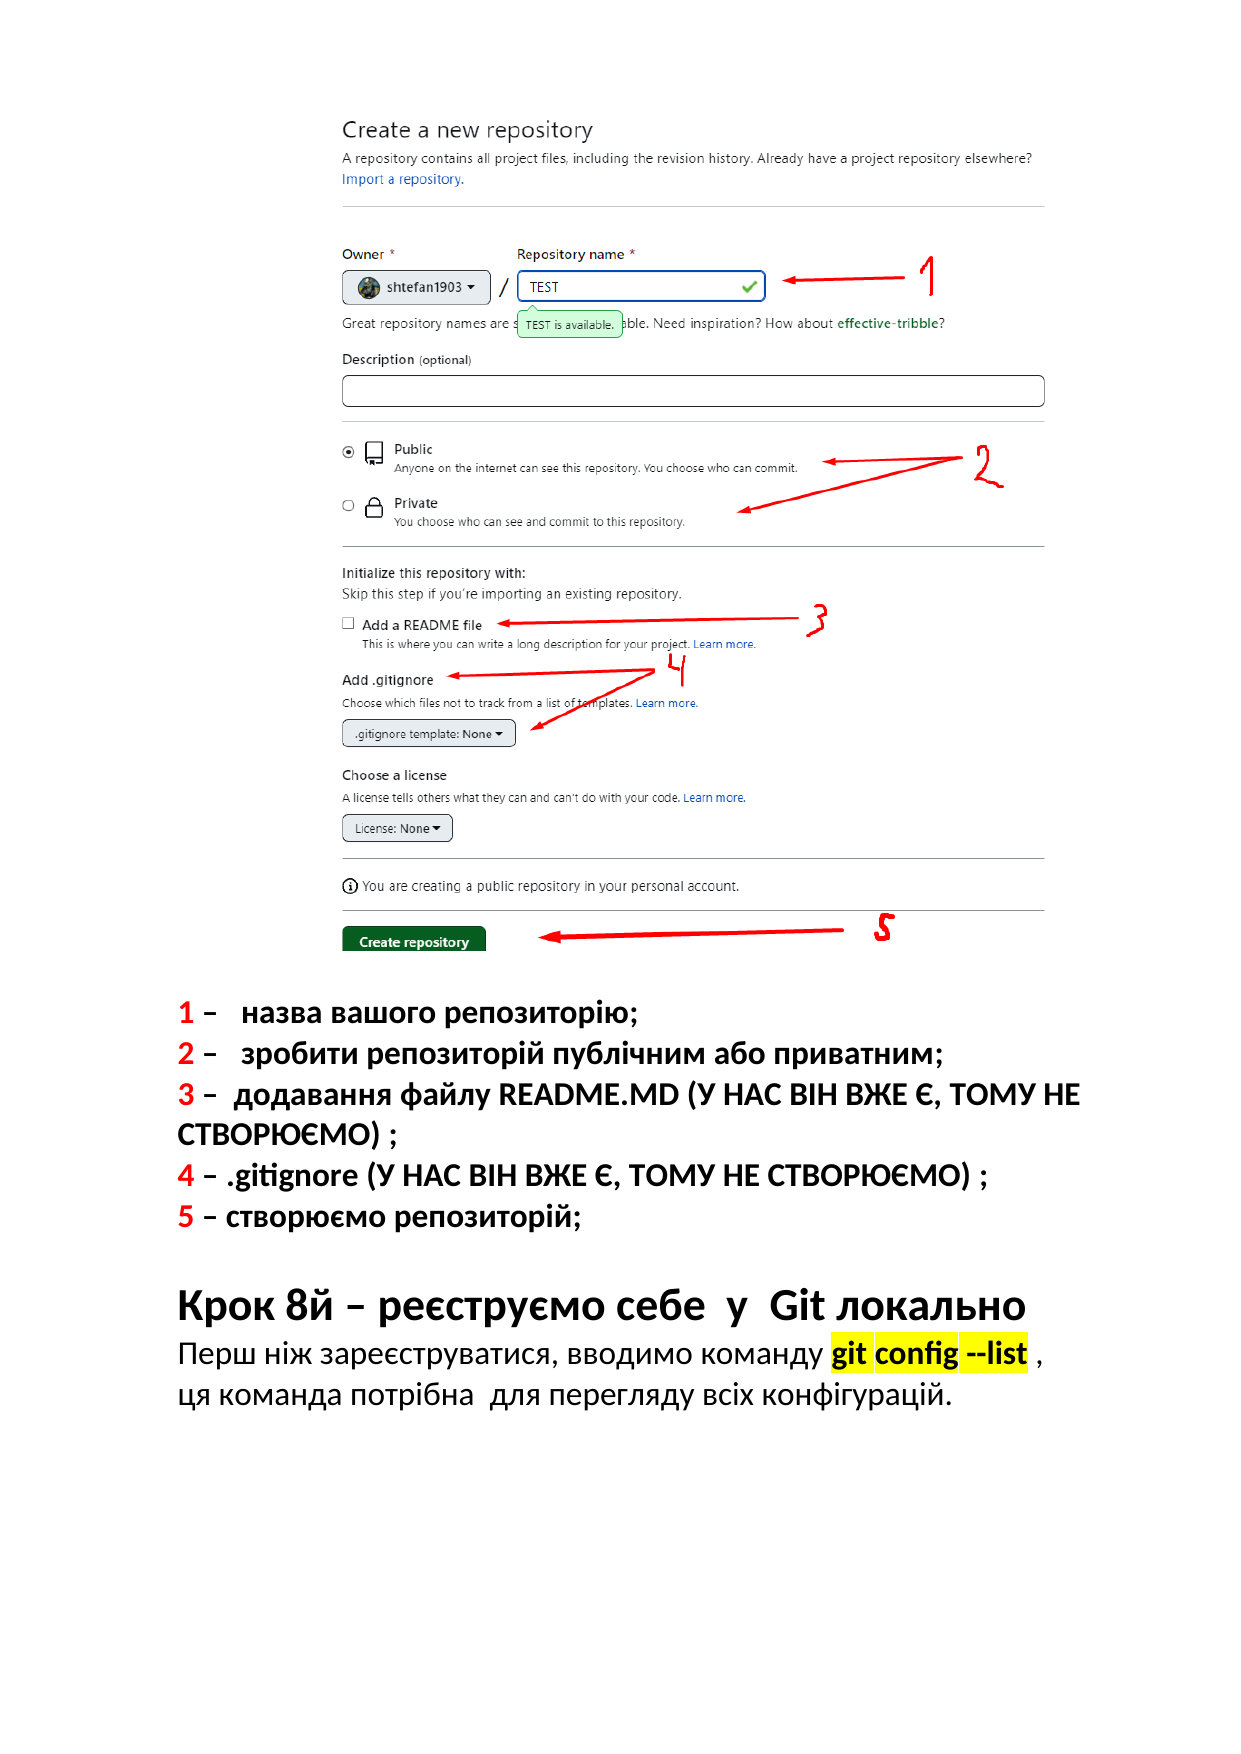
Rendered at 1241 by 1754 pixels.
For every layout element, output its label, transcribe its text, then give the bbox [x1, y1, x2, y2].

text Перш ніж зареєструватися, вводимо команду git config --list , [177, 1332, 831, 1373]
text 2 – зробити репозиторій публічним або приватним; [177, 1032, 1152, 1072]
text 3 – додавання файлу README.MD (У НАС ВІН ВЖЕ Є, ТОМУ НЕ СТВОРЮЄМО) ; [177, 1072, 1152, 1154]
text ця команда потрібна для перегляду всіх конфігурацій. [177, 1373, 1152, 1413]
text 4 – .gitignore (У НАС ВІН ВЖЕ Є, ТОМУ НЕ СТВОРЮЄМО) ; [177, 1154, 1152, 1195]
text Крок 8й – реєструємо себе у Git локально [177, 1276, 1152, 1332]
text Перш ніж зареєструватися, вводимо команду git config --list , [1028, 1332, 1152, 1373]
picture [177, 118, 1152, 951]
text 5 – створюємо репозиторій; [177, 1195, 1152, 1235]
text 1 – назва вашого репозиторію; [177, 991, 1152, 1032]
